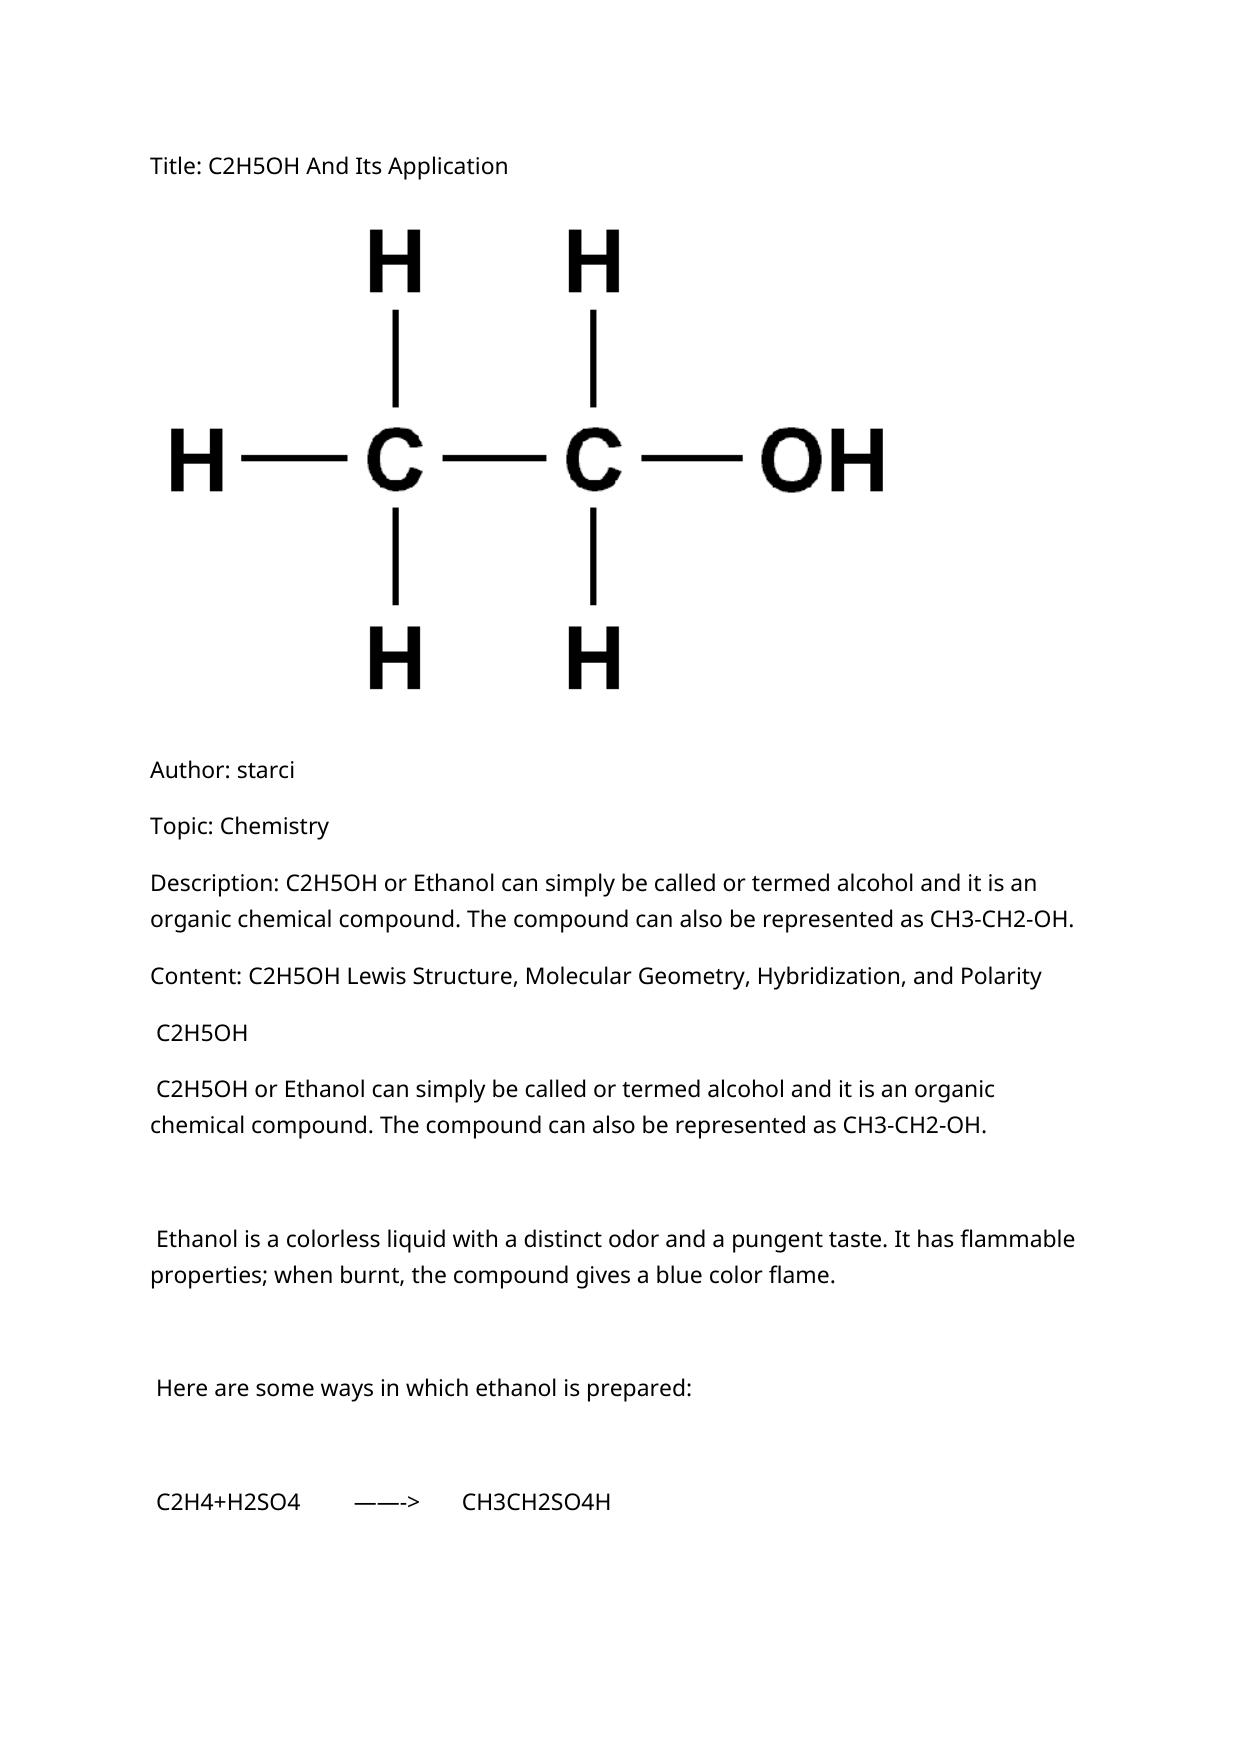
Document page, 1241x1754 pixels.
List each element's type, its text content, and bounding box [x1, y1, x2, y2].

picture [150, 206, 903, 728]
text Topic: Chemistry [150, 810, 1090, 842]
text Author: starci [150, 753, 1090, 785]
text Description: C2H5OH or Ethanol can simply be called or termed alcohol and it is an organic chemical compound. The compound can also be represented as CH3-CH2-OH. [150, 867, 1090, 934]
text Title: C2H5OH And Its Application [150, 150, 1090, 181]
